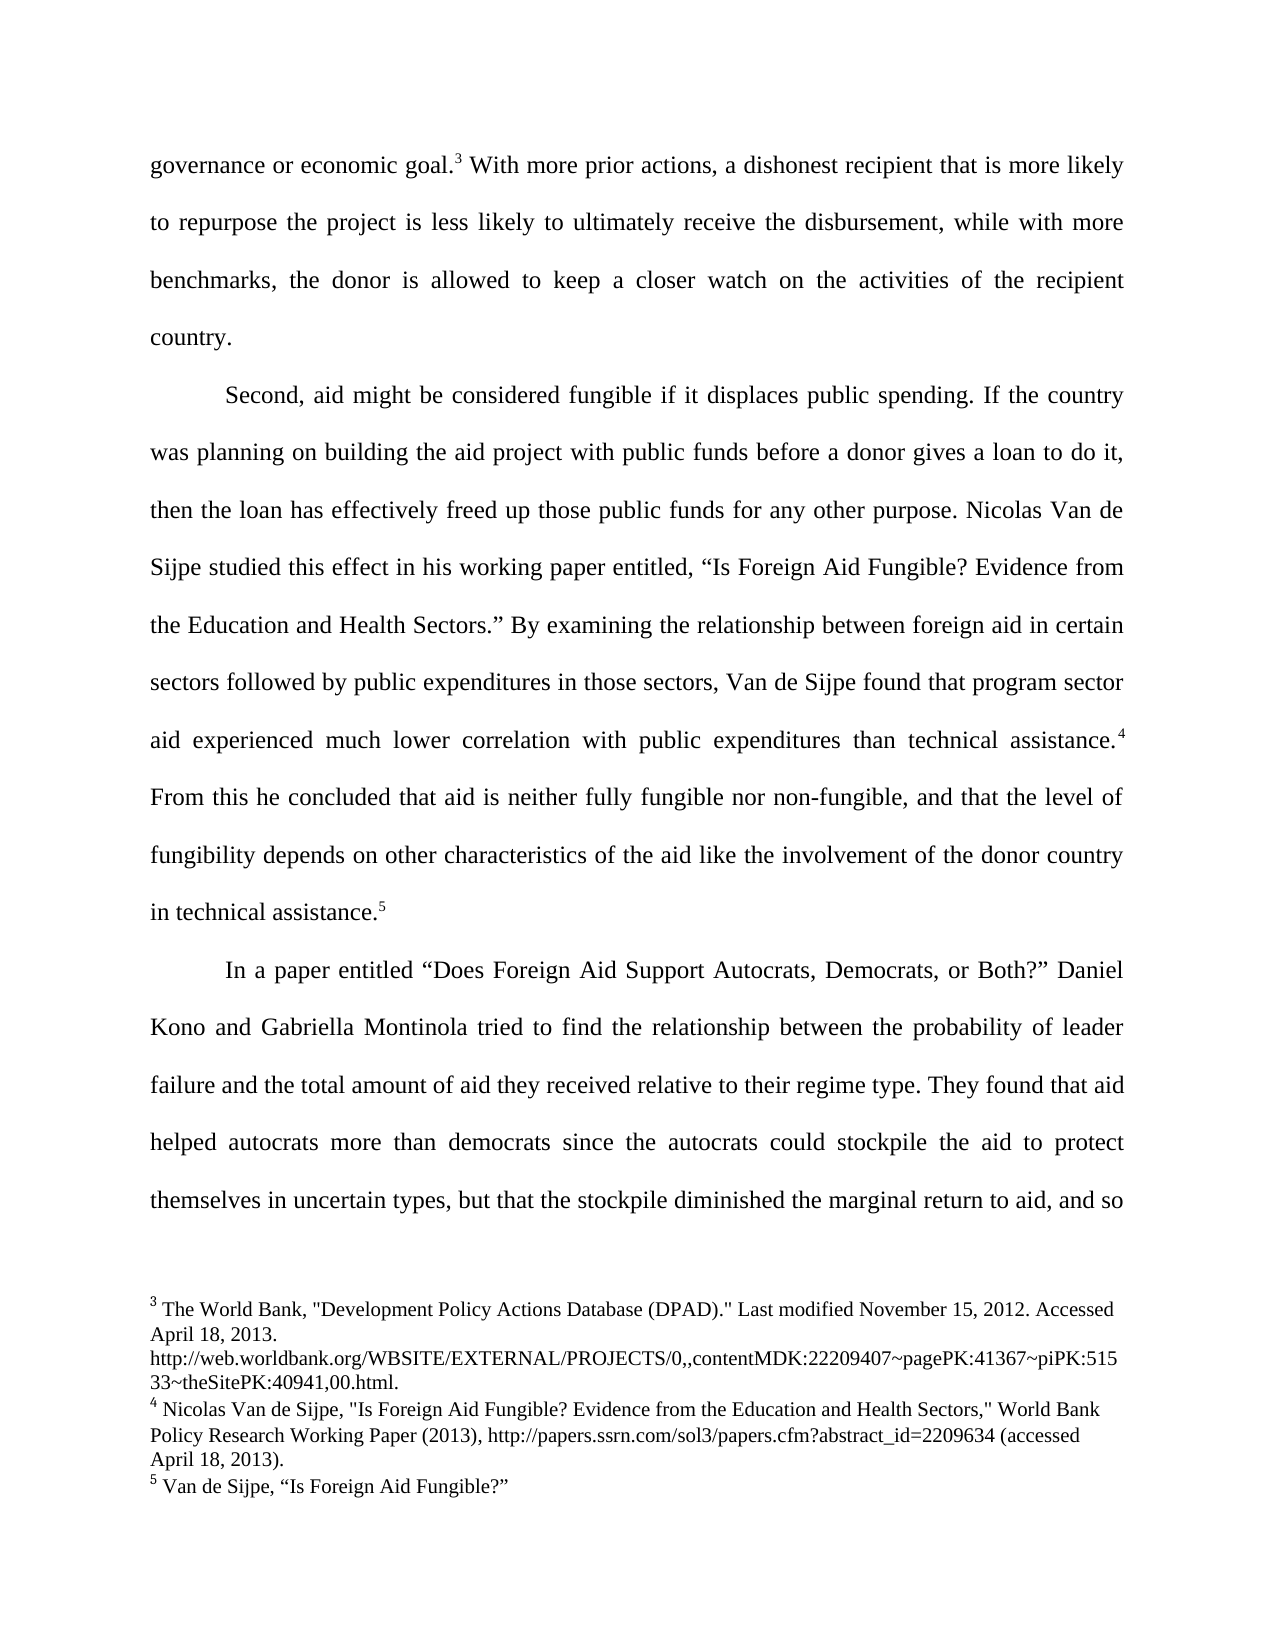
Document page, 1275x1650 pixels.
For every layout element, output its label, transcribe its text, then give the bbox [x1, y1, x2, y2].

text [150, 955, 1125, 1214]
text Second, aid might be considered fungible if it displaces public spending. If the country was planning on building the aid project with public funds before a donor gives a loan to do it, then the loan has effectively freed up those public funds for any other purpose. Nicolas Van de Sijpe studied this effect in his working paper entitled, “Is Foreign Aid Fungible? Evidence from the Education and Health Sectors.” By examining the relationship between foreign aid in certain sectors followed by public expenditures in those sectors, Van de Sijpe found that program sector aid experienced much lower correlation with public expenditures than technical assistance. From this he concluded that aid is neither fully fungible nor non-fungible, and that the level of fungibility depends on other characteristics of the aid like the involvement of the donor country in technical assistance. [150, 380, 1125, 926]
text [150, 150, 1125, 351]
